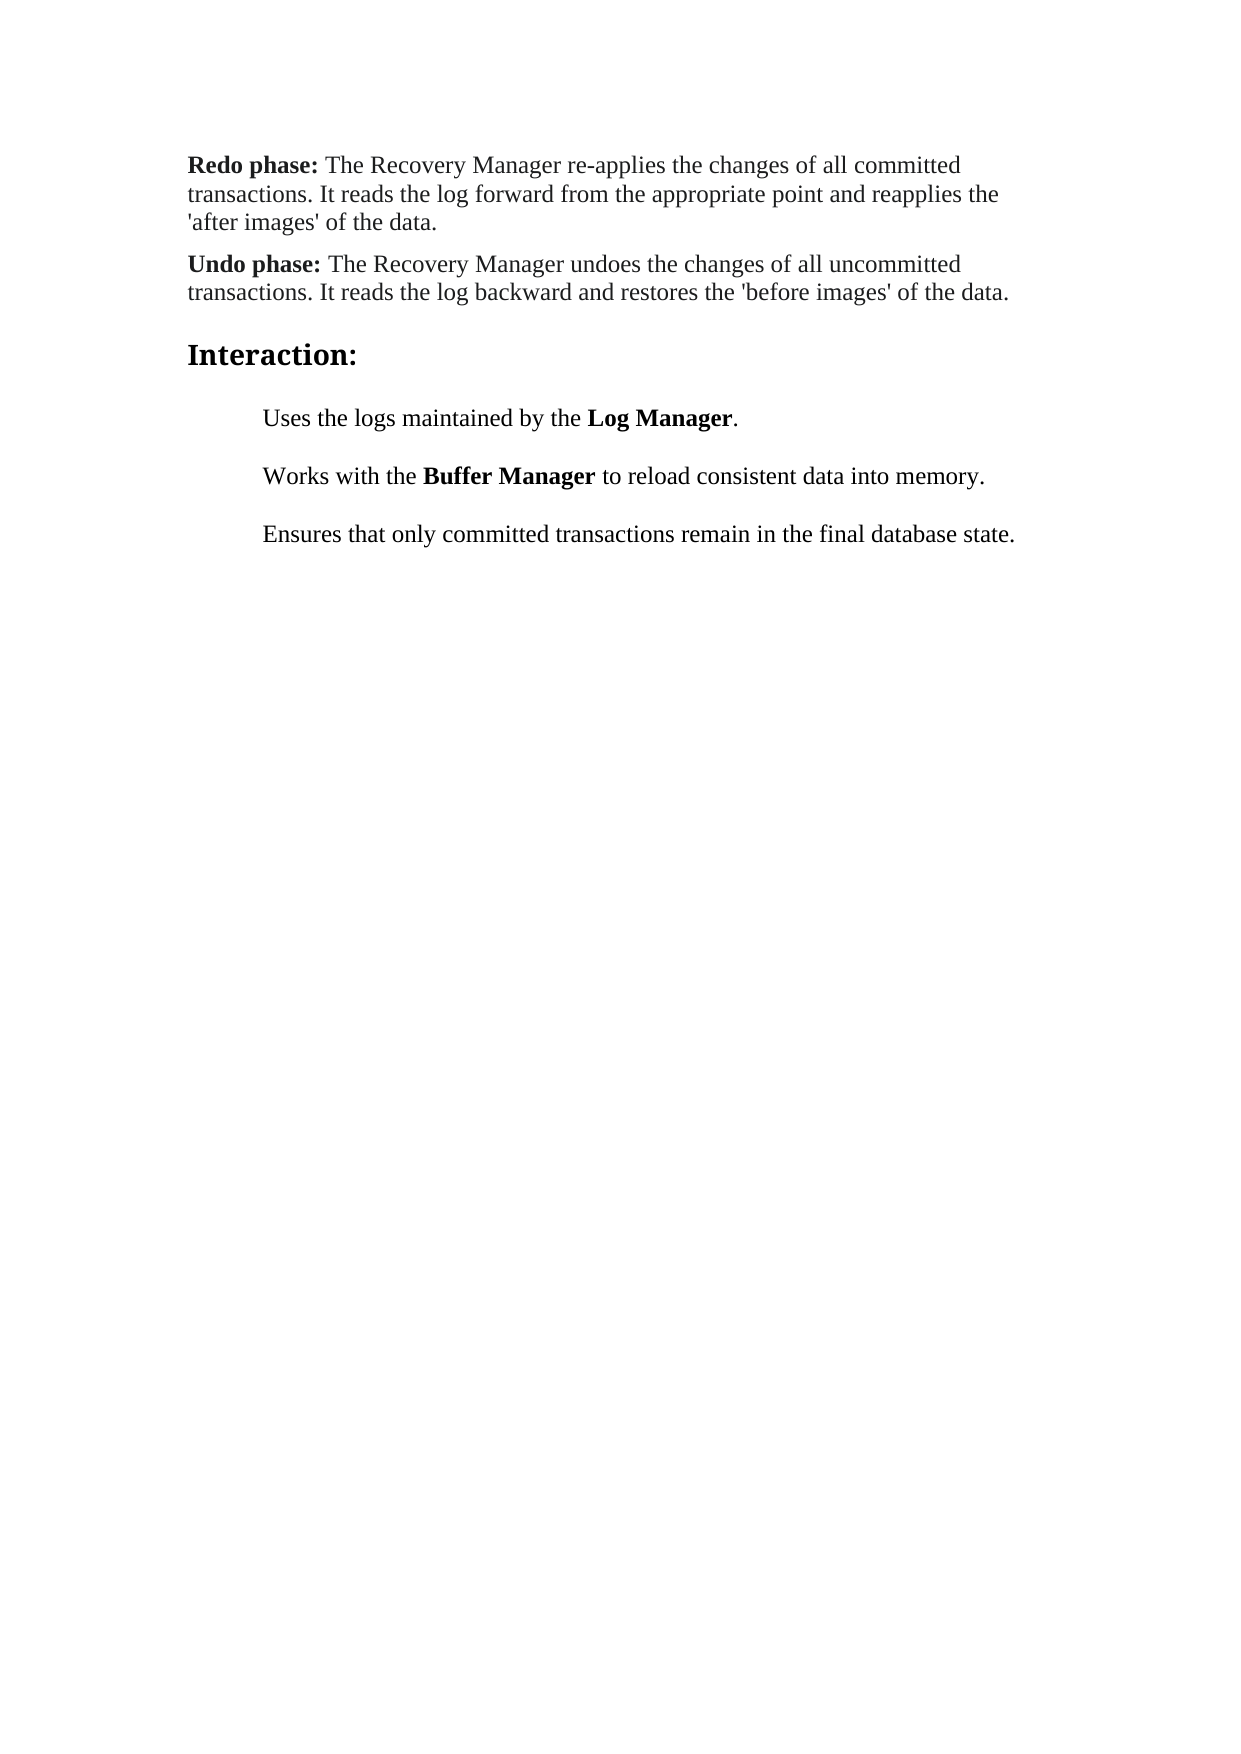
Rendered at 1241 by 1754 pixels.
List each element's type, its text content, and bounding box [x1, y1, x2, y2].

text Ensures that only committed transactions remain in the final database state. [187, 519, 1053, 547]
text Redo phase: The Recovery Manager re-applies the changes of all committed transactions. It reads the log forward from the appropriate point and reapplies the 'after images' of the data. [187, 150, 1053, 236]
text Uses the logs maintained by the Log Manager. [262, 403, 1053, 432]
text Undo phase: The Recovery Manager undoes the changes of all uncommitted transactions. It reads the log backward and restores the 'before images' of the data. [187, 249, 1053, 306]
subtitle Interaction: [187, 335, 1053, 374]
text Works with the Buffer Manager to reload consistent data into memory. [187, 461, 1053, 489]
